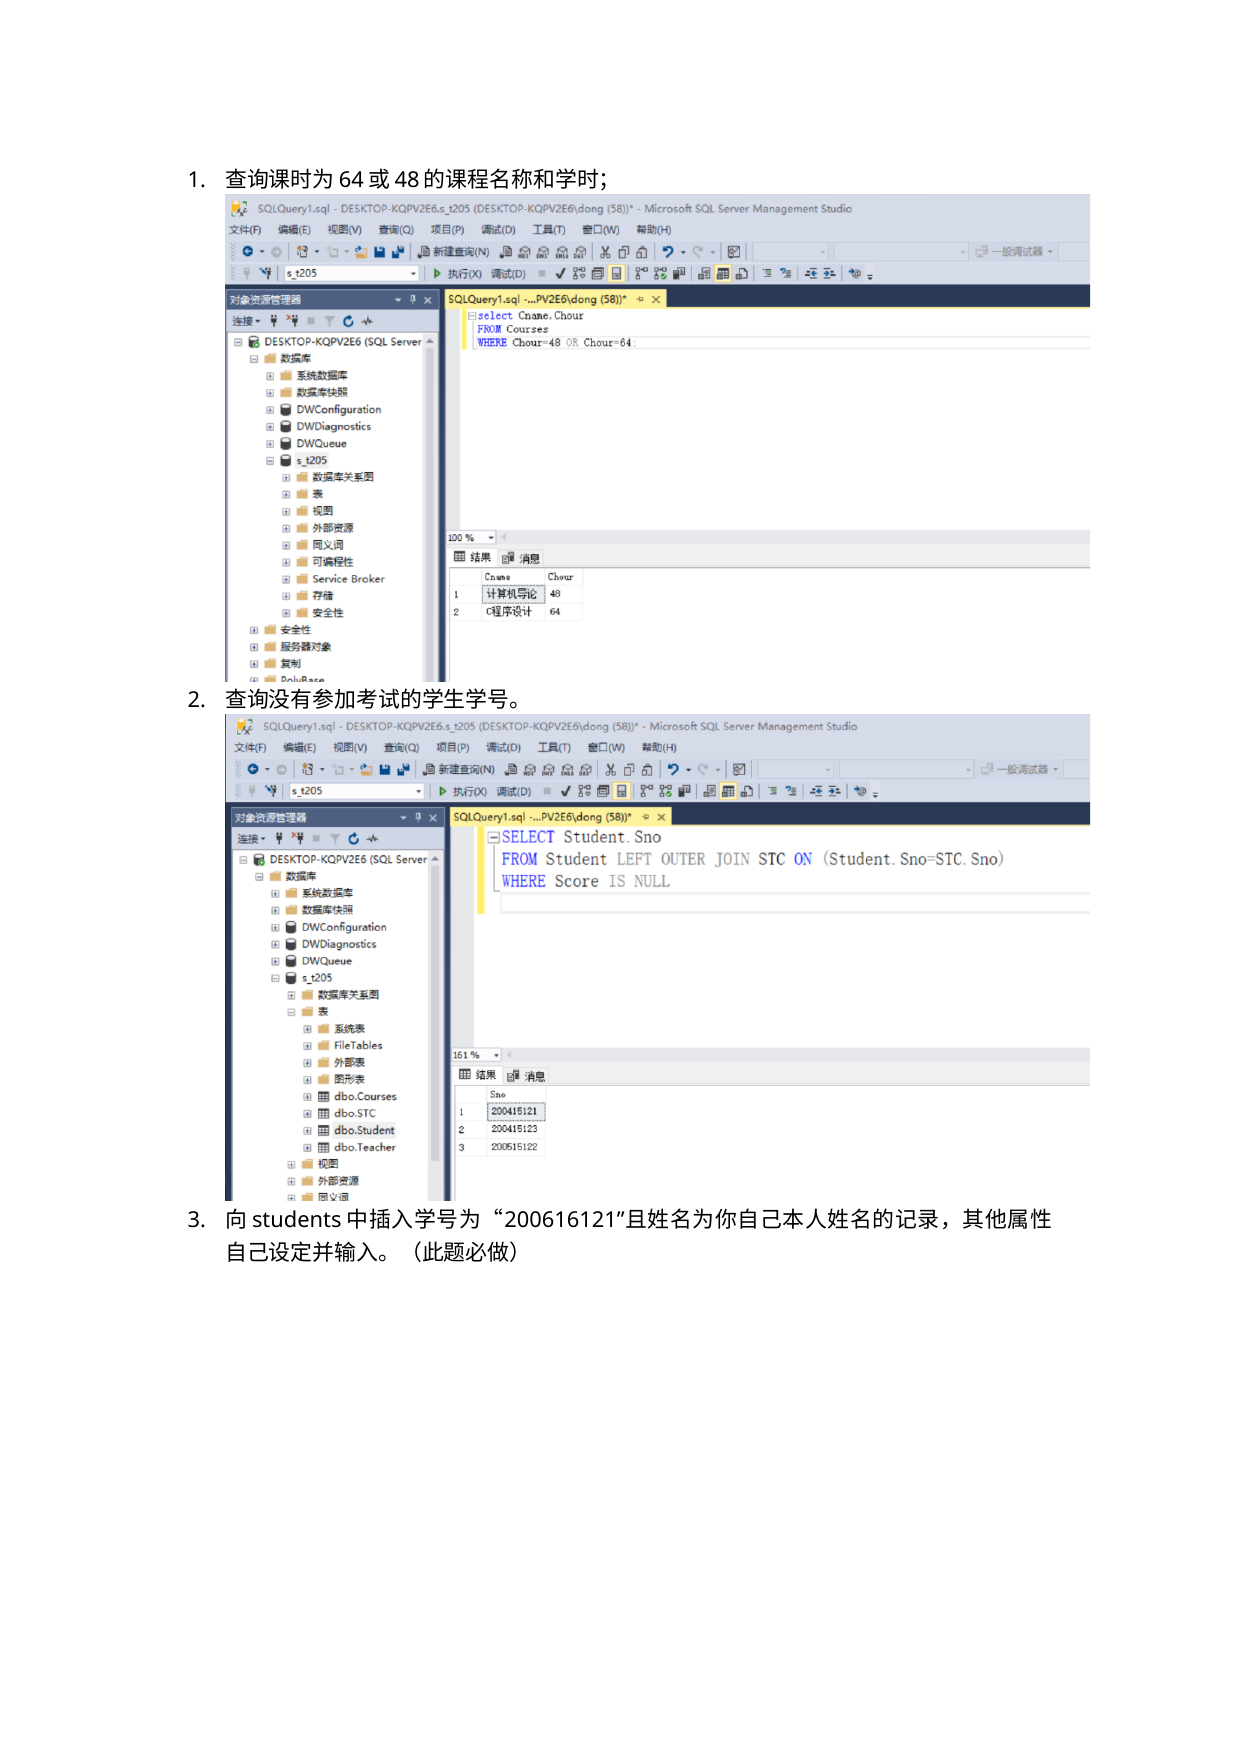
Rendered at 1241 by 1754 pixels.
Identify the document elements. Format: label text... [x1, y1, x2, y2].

picture [225, 194, 1091, 682]
list 查询没有参加考试的学生学号。 [187, 682, 1053, 714]
picture [225, 714, 1091, 1201]
list 向students中插入学号为“200616121”且姓名为你自己本人姓名的记录，其他属性自己设定并输入。（此题必做） [187, 1202, 1053, 1267]
list 查询课时为64或48的课程名称和学时； [187, 162, 1053, 194]
